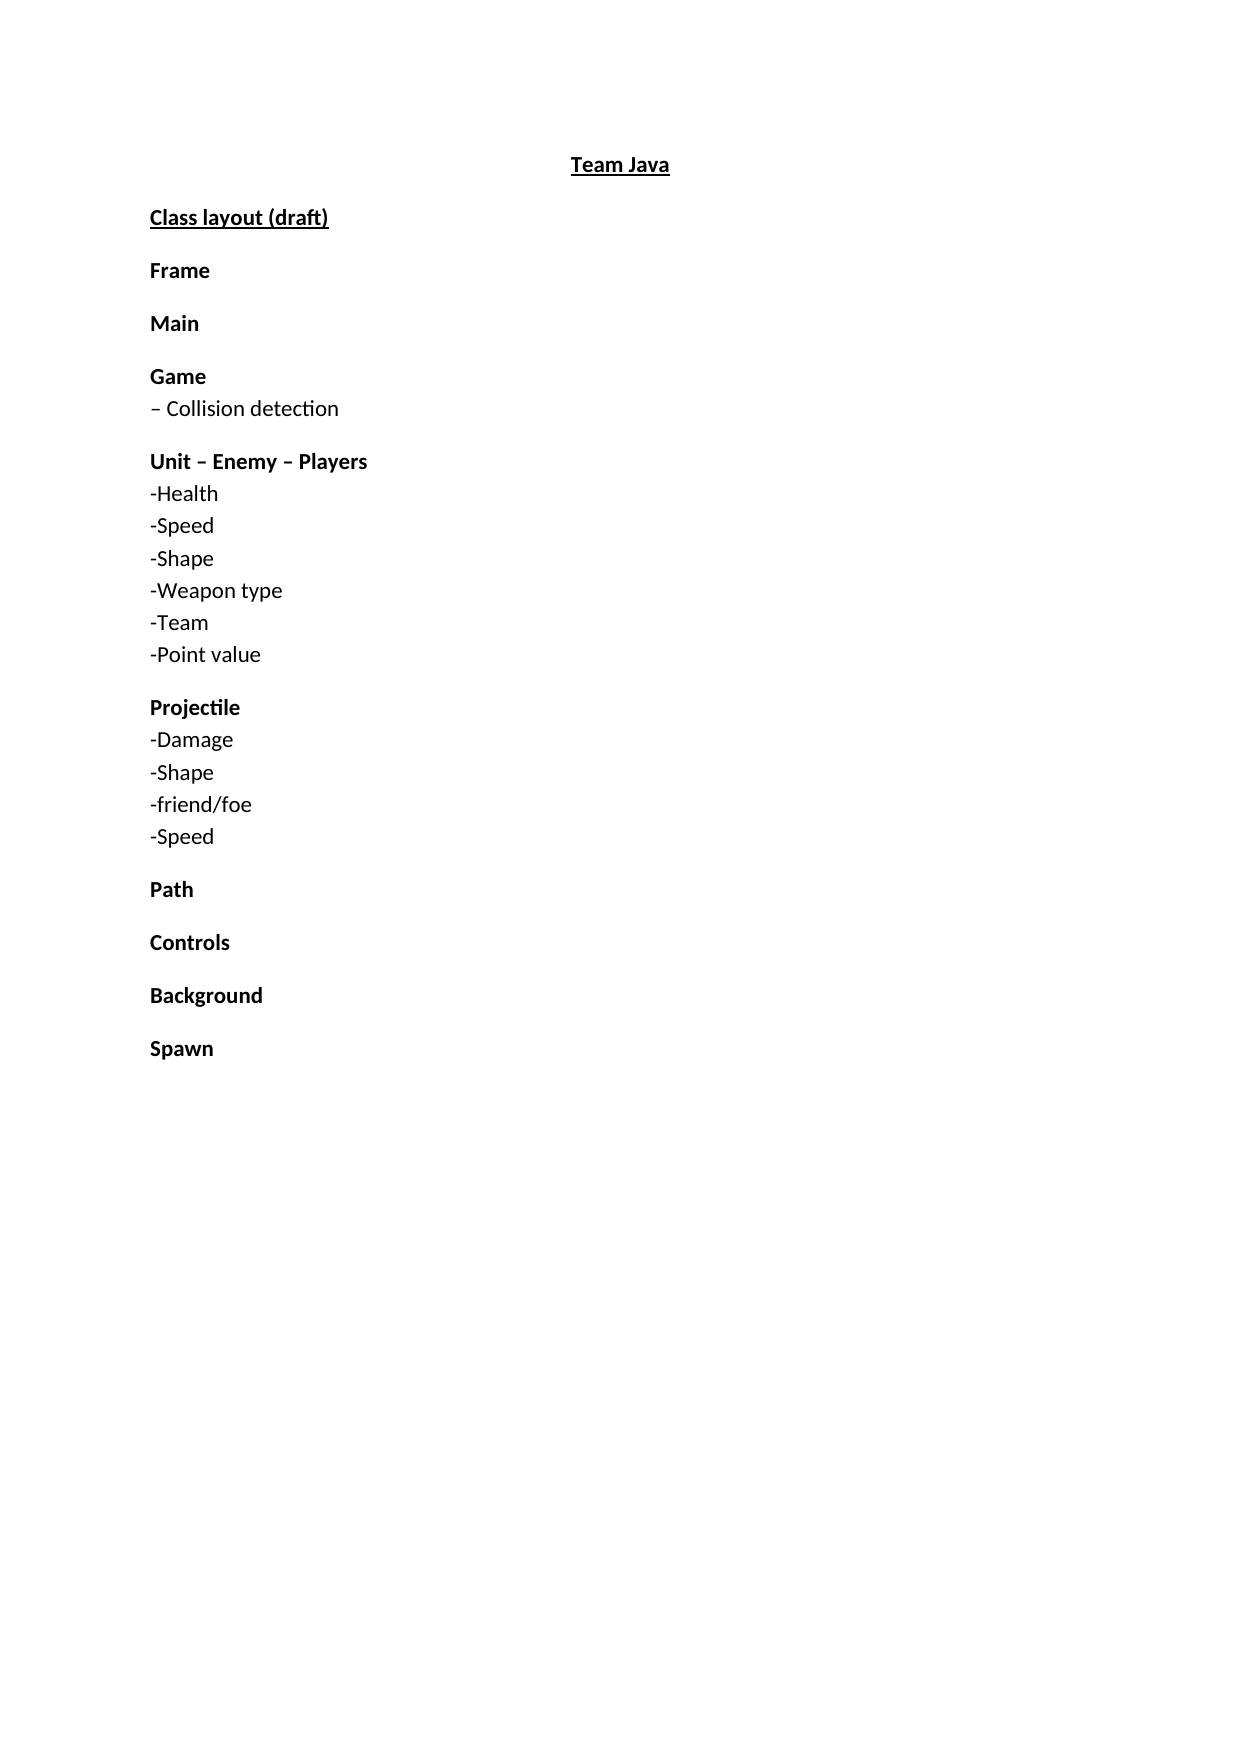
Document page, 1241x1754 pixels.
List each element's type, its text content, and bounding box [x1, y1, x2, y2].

text Main [150, 309, 1090, 337]
text Class layout (draft) [150, 203, 1090, 231]
text Projectile -Damage -Shape -friend/foe -Speed [150, 693, 1090, 850]
text Frame [150, 256, 1090, 284]
text Spawn [150, 1034, 1090, 1062]
text Controls [150, 928, 1090, 956]
text Unit – Enemy – Players -Health -Speed -Shape -Weapon type -Team -Point value [150, 447, 1090, 668]
text Path [150, 875, 1090, 903]
text Team Java [150, 150, 1090, 178]
text Game – Collision detection [150, 362, 1090, 422]
text Background [150, 981, 1090, 1009]
